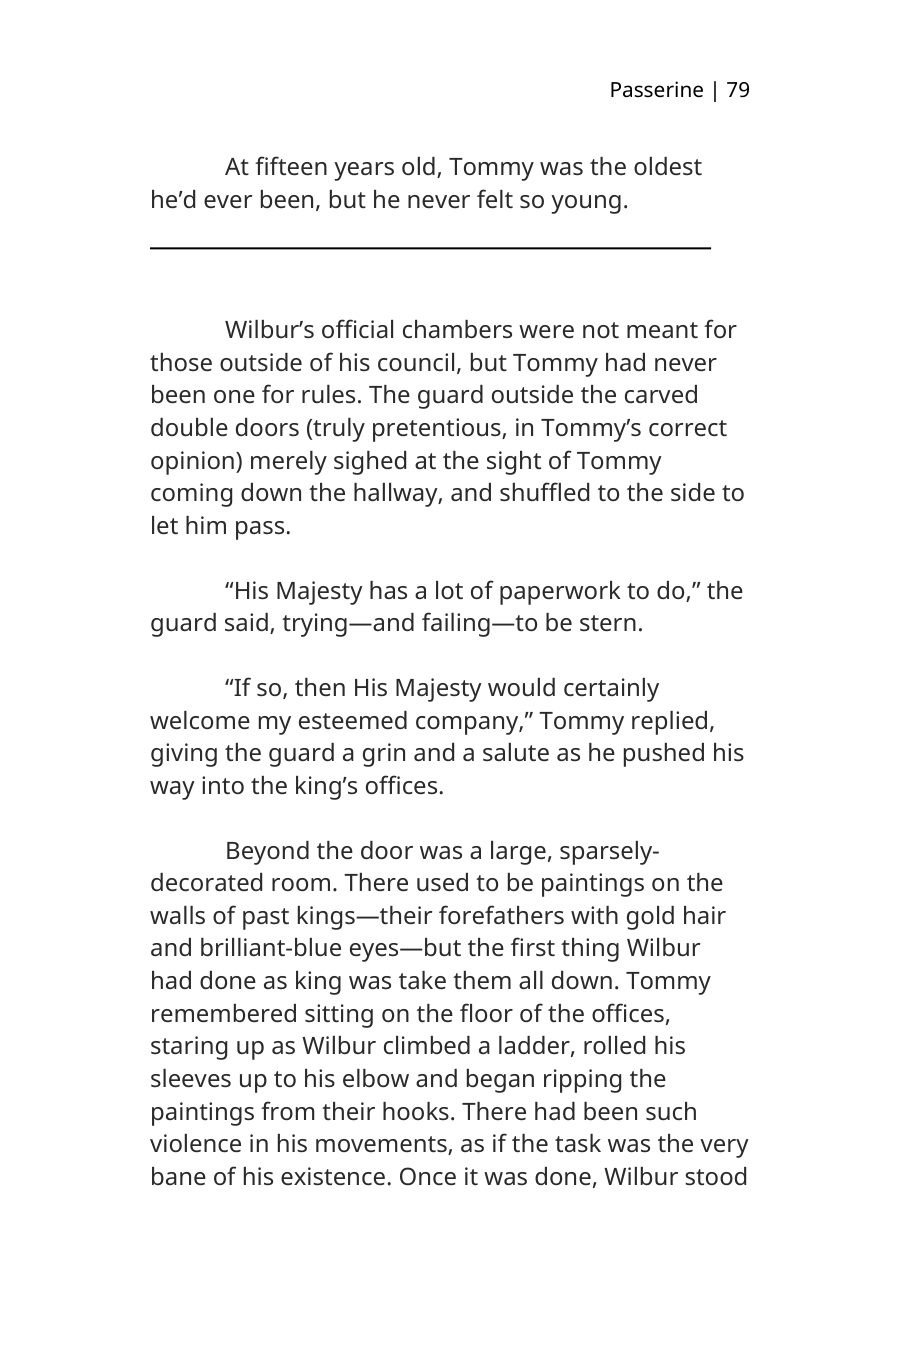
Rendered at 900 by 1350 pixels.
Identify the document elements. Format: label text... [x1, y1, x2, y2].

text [150, 833, 750, 1192]
text “If so, then His Majesty would certainly welcome my esteemed company,” Tommy replied, giving the guard a grin and a salute as he pushed his way into the king’s offices. [150, 671, 750, 801]
text “His Majesty has a lot of paperwork to do,” the guard said, trying—and failing—to be stern. [150, 573, 750, 639]
text Wilbur’s official chambers were not meant for those outside of his council, but Tommy had never been one for rules. The guard outside the carved double doors (truly pretentious, in Tommy’s correct opinion) merely sighed at the sight of Tommy coming down the hallway, and shuffled to the side to let him pass. [150, 313, 750, 541]
text At fifteen years old, Tommy was the oldest he’d ever been, but he never felt so young. [150, 150, 750, 215]
